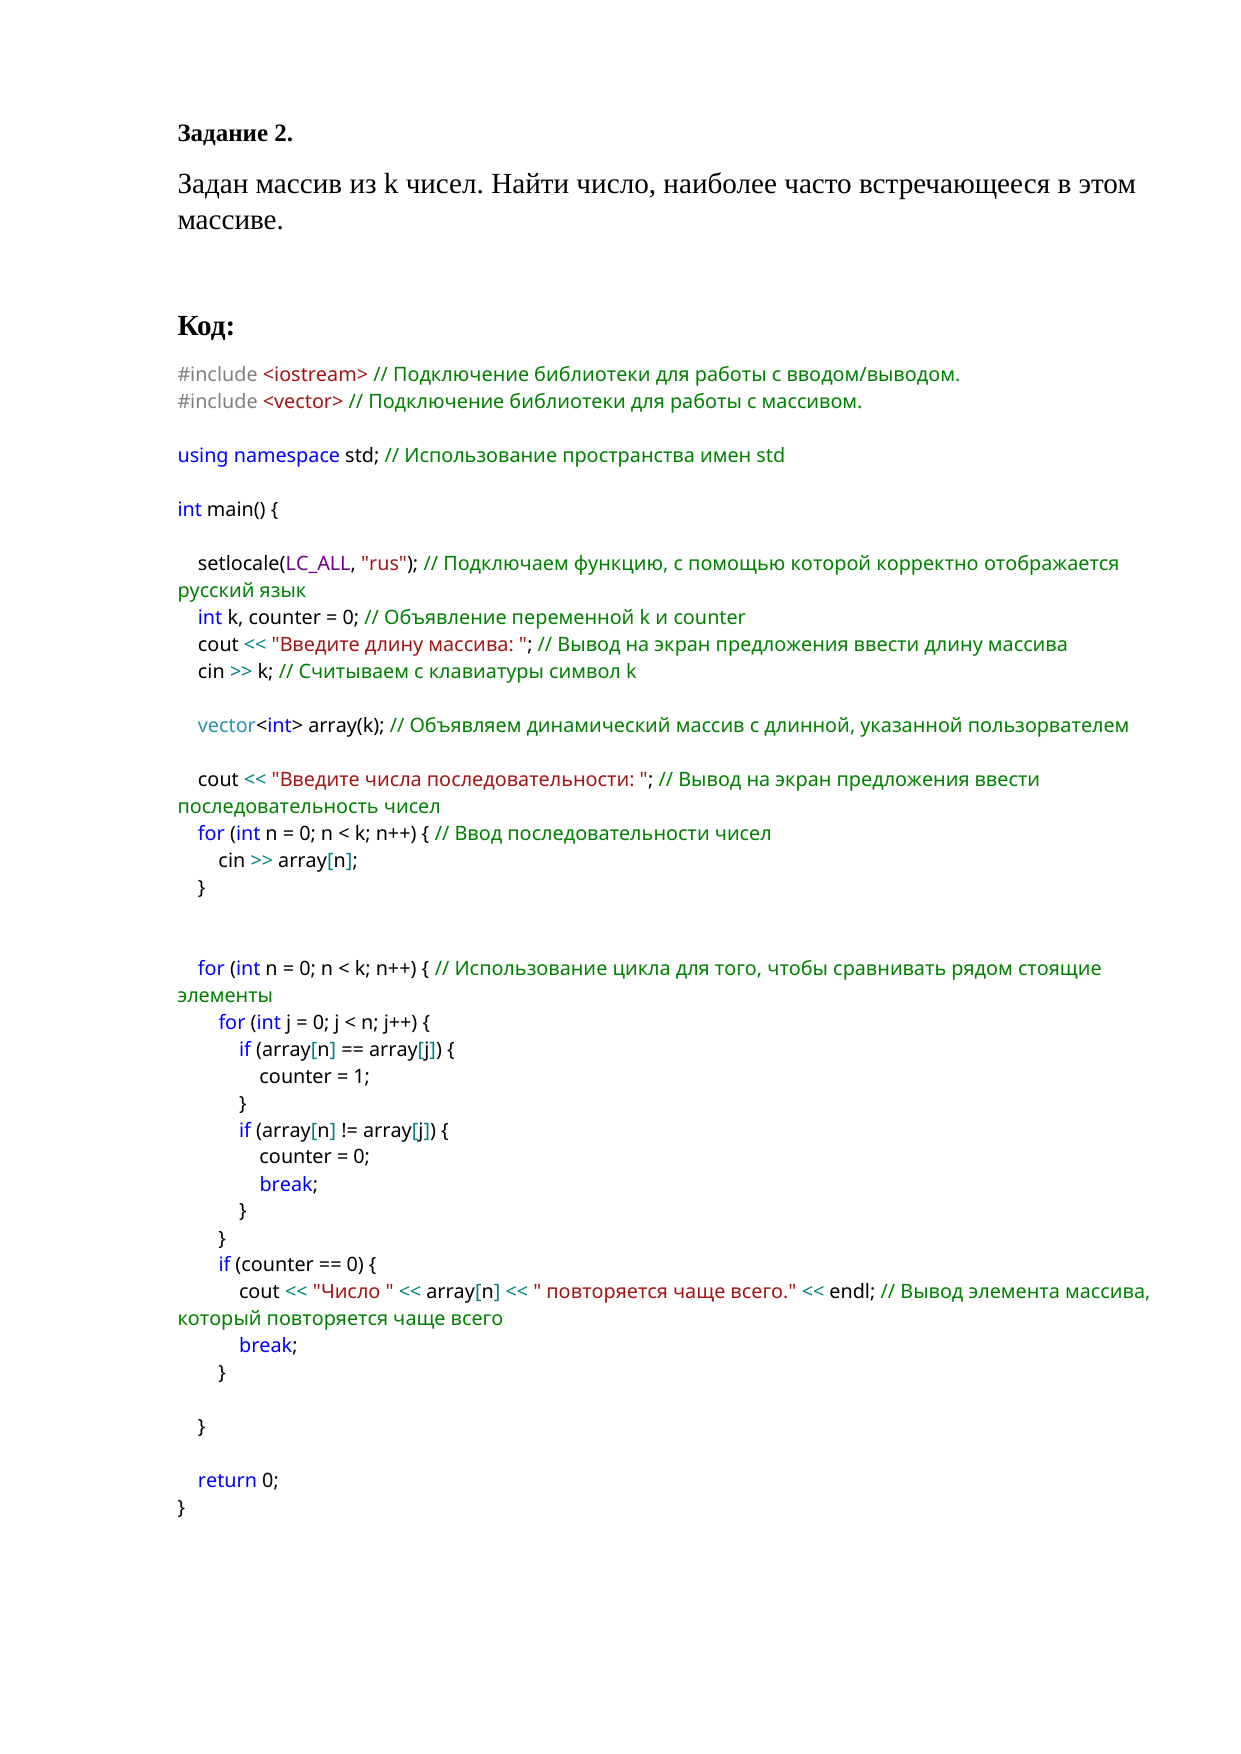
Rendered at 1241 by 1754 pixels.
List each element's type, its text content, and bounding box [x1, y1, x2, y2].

text return 0; [177, 1467, 1152, 1493]
text int k, counter = 0; // Объявление переменной k и counter [177, 603, 1152, 630]
text Задание 2. [177, 118, 1152, 147]
text using namespace std; // Использование пространства имен std [177, 441, 1152, 468]
text break; [177, 1332, 1152, 1359]
text cin >> array[n]; [177, 846, 1152, 873]
text cin >> k; // Считываем с клавиатуры символ k [177, 657, 1152, 684]
text break; [177, 1170, 1152, 1197]
text Код: [177, 308, 1152, 341]
text cout << "Введите числа последовательности: "; // Вывод на экран предложения ввести последовательность чисел [177, 765, 1152, 819]
text cout << "Введите длину массива: "; // Вывод на экран предложения ввести длину массива [177, 630, 1152, 657]
text } [177, 1493, 1152, 1521]
text counter = 0; [177, 1143, 1152, 1170]
text } [177, 873, 1152, 900]
text if (counter == 0) { [177, 1251, 1152, 1278]
text for (int n = 0; n < k; n++) { // Использование цикла для того, чтобы сравнивать рядом стоящие элементы [177, 954, 1152, 1008]
text counter = 1; [177, 1062, 1152, 1089]
text } [177, 1224, 1152, 1251]
text setlocale(LC_ALL, "rus"); // Подключаем функцию, с помощью которой корректно отображается русский язык [177, 549, 1152, 603]
text } [177, 1089, 1152, 1116]
text } [177, 1197, 1152, 1224]
text cout << "Число " << array[n] << " повторяется чаще всего." << endl; // Вывод элемента массива, который повторяется чаще всего [177, 1278, 1152, 1332]
text vector<int> array(k); // Объявляем динамический массив с длинной, указанной пользорвателем [177, 711, 1152, 738]
text } [177, 1413, 1152, 1439]
text if (array[n] == array[j]) { [177, 1035, 1152, 1062]
text Задан массив из k чисел. Найти число, наиболее часто встречающееся в этом массиве. [177, 166, 1152, 236]
text if (array[n] != array[j]) { [177, 1116, 1152, 1143]
text #include <vector> // Подключение библиотеки для работы с массивом. [177, 387, 1152, 414]
text } [177, 1359, 1152, 1386]
text #include <iostream> // Подключение библиотеки для работы с вводом/выводом. [177, 360, 1152, 387]
text for (int n = 0; n < k; n++) { // Ввод последовательности чисел [177, 819, 1152, 846]
text int main() { [177, 495, 1152, 522]
text for (int j = 0; j < n; j++) { [177, 1008, 1152, 1035]
